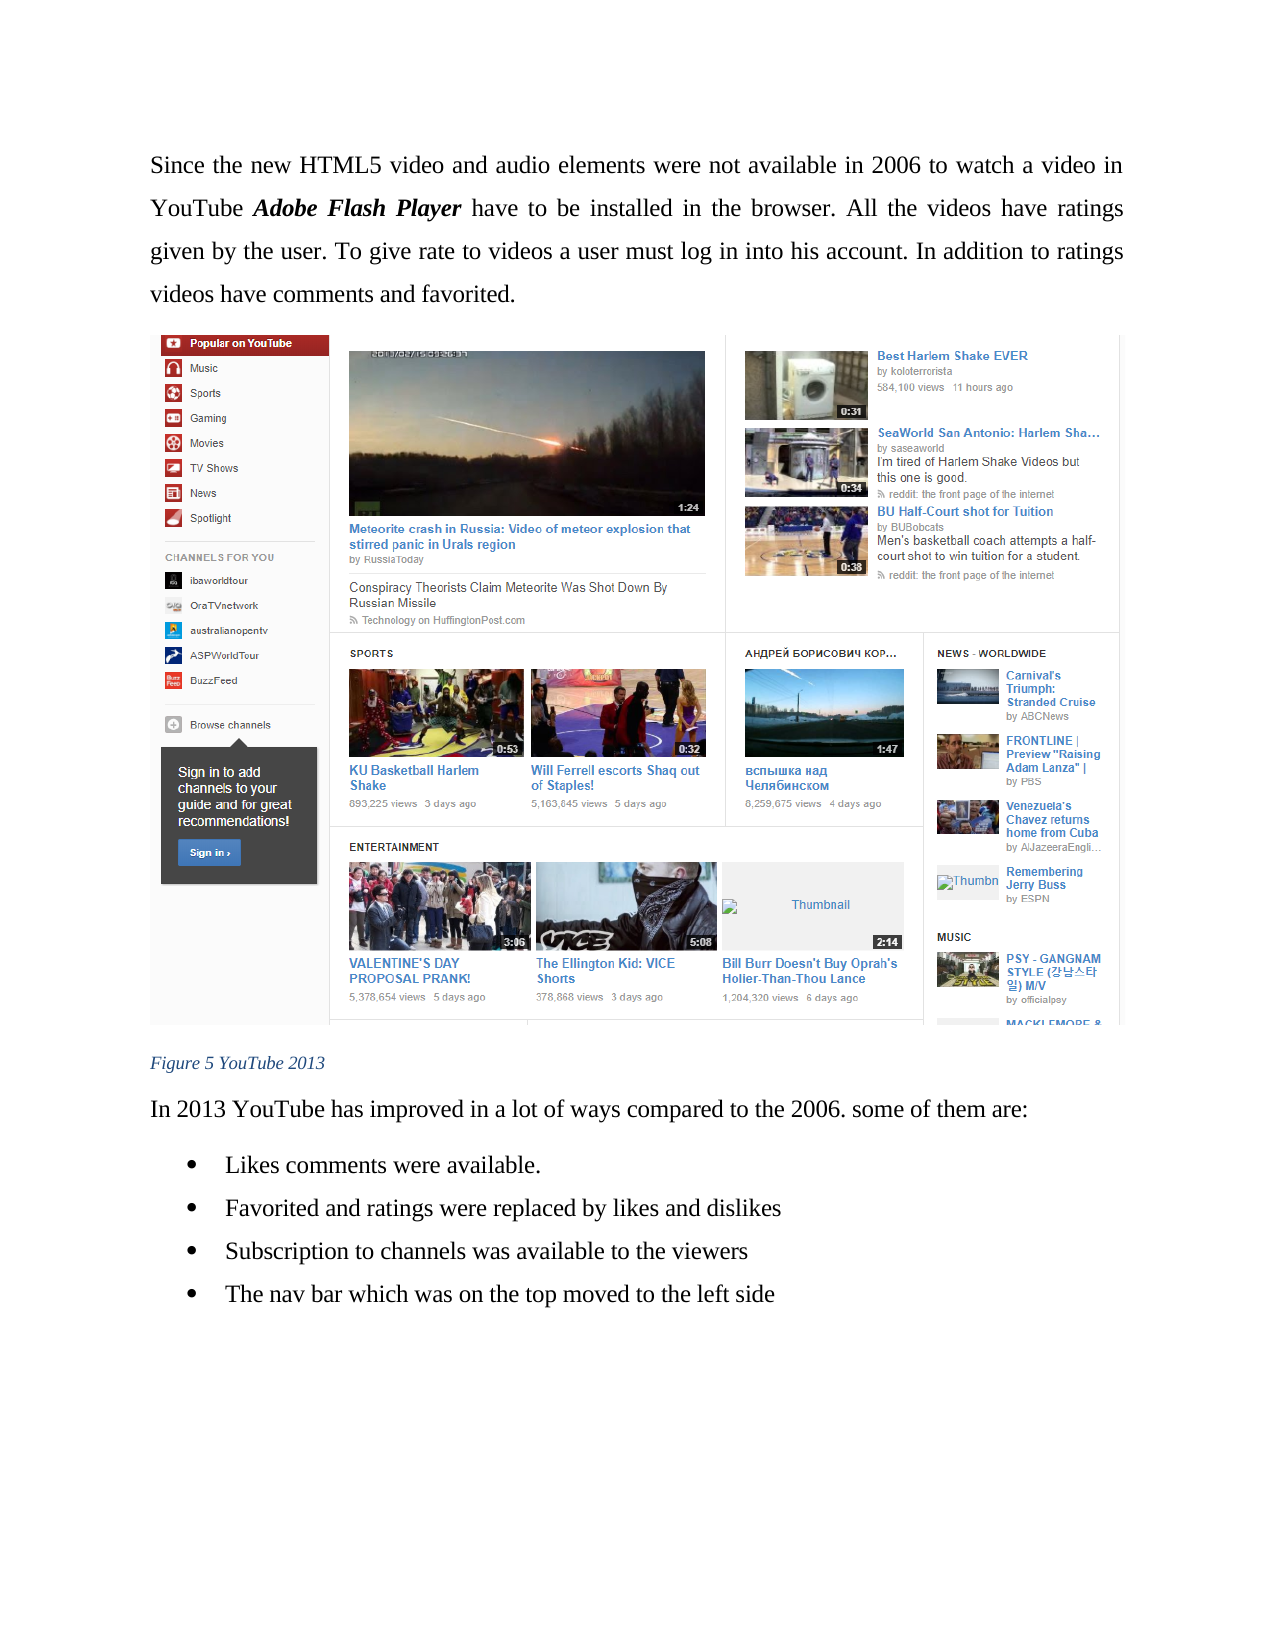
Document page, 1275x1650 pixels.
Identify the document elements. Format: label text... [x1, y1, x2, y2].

list Favorited and ratings were replaced by likes and dislikes [187, 1193, 1125, 1222]
picture [150, 335, 1125, 1025]
text In 2013 YouTube has improved in a lot of ways compared to the 2006. some of them are: [150, 1094, 1125, 1123]
text Since the new HTML5 video and audio elements were not available in 2006 to watch a video in YouTube Adobe Flash Player have to be installed in the browser. All the videos have ratings given by the user. To give rate to videos a user must log in into his account. In addition to ratings videos have comments and favorited. [150, 150, 1125, 308]
list Likes comments were available. [187, 1150, 1125, 1179]
list Subscription to channels was available to the viewers [187, 1236, 1125, 1265]
list The nav bar which was on the top moved to the left side [187, 1279, 1125, 1308]
